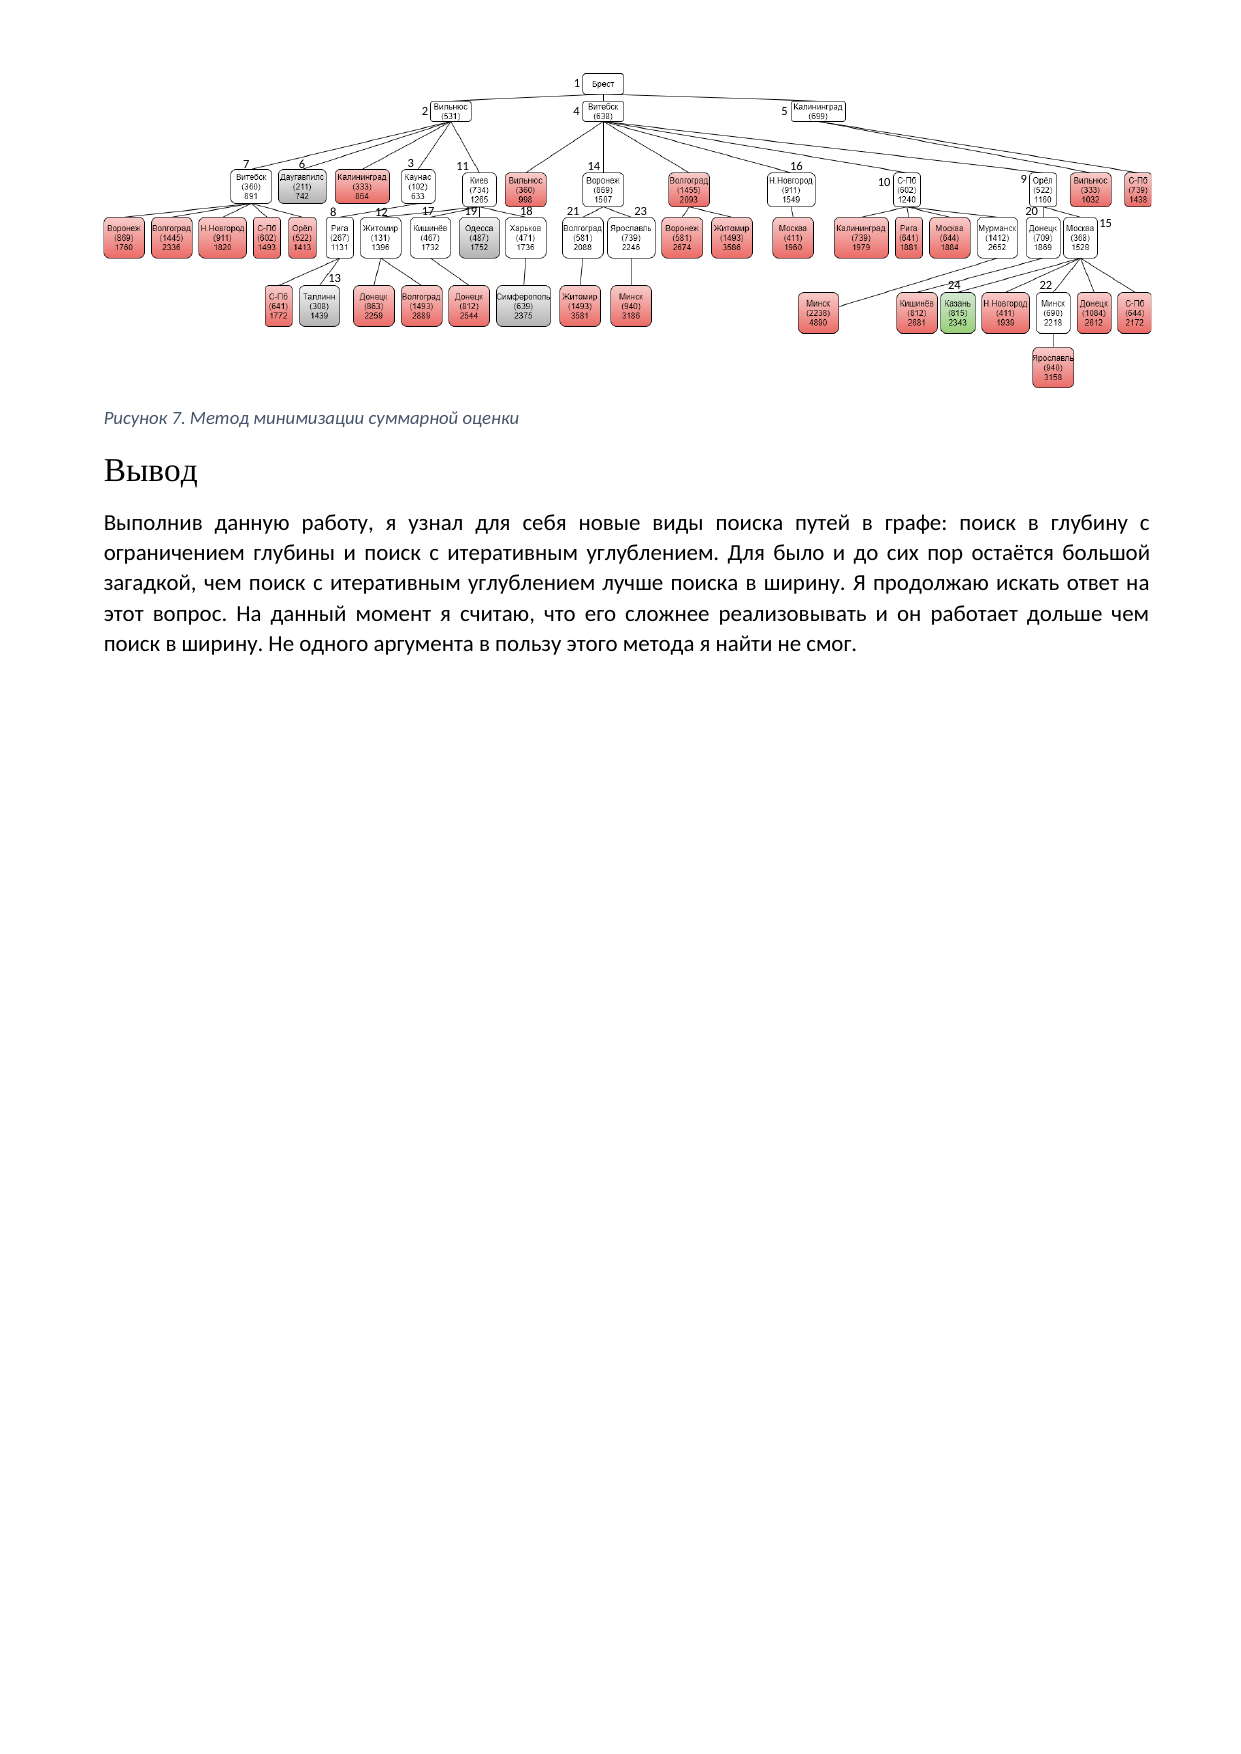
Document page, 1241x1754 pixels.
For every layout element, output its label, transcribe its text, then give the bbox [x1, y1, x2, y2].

text Рисунок 7. Метод минимизации суммарной оценки [103, 406, 1152, 429]
text Выполнив данную работу, я узнал для себя новые виды поиска путей в графе: поиск в глубину с ограничением глубины и поиск с итеративным углублением. Для было и до сих пор остаётся большой загадкой, чем поиск с итеративным углублением лучше поиска в ширину. Я продолжаю искать ответ на этот вопрос. На данный момент я считаю, что его сложнее реализовывать и он работает дольше чем поиск в ширину. Не одного аргумента в пользу этого метода я найти не смог. [103, 508, 1152, 657]
text Вывод [103, 450, 1152, 488]
picture [103, 73, 1152, 388]
